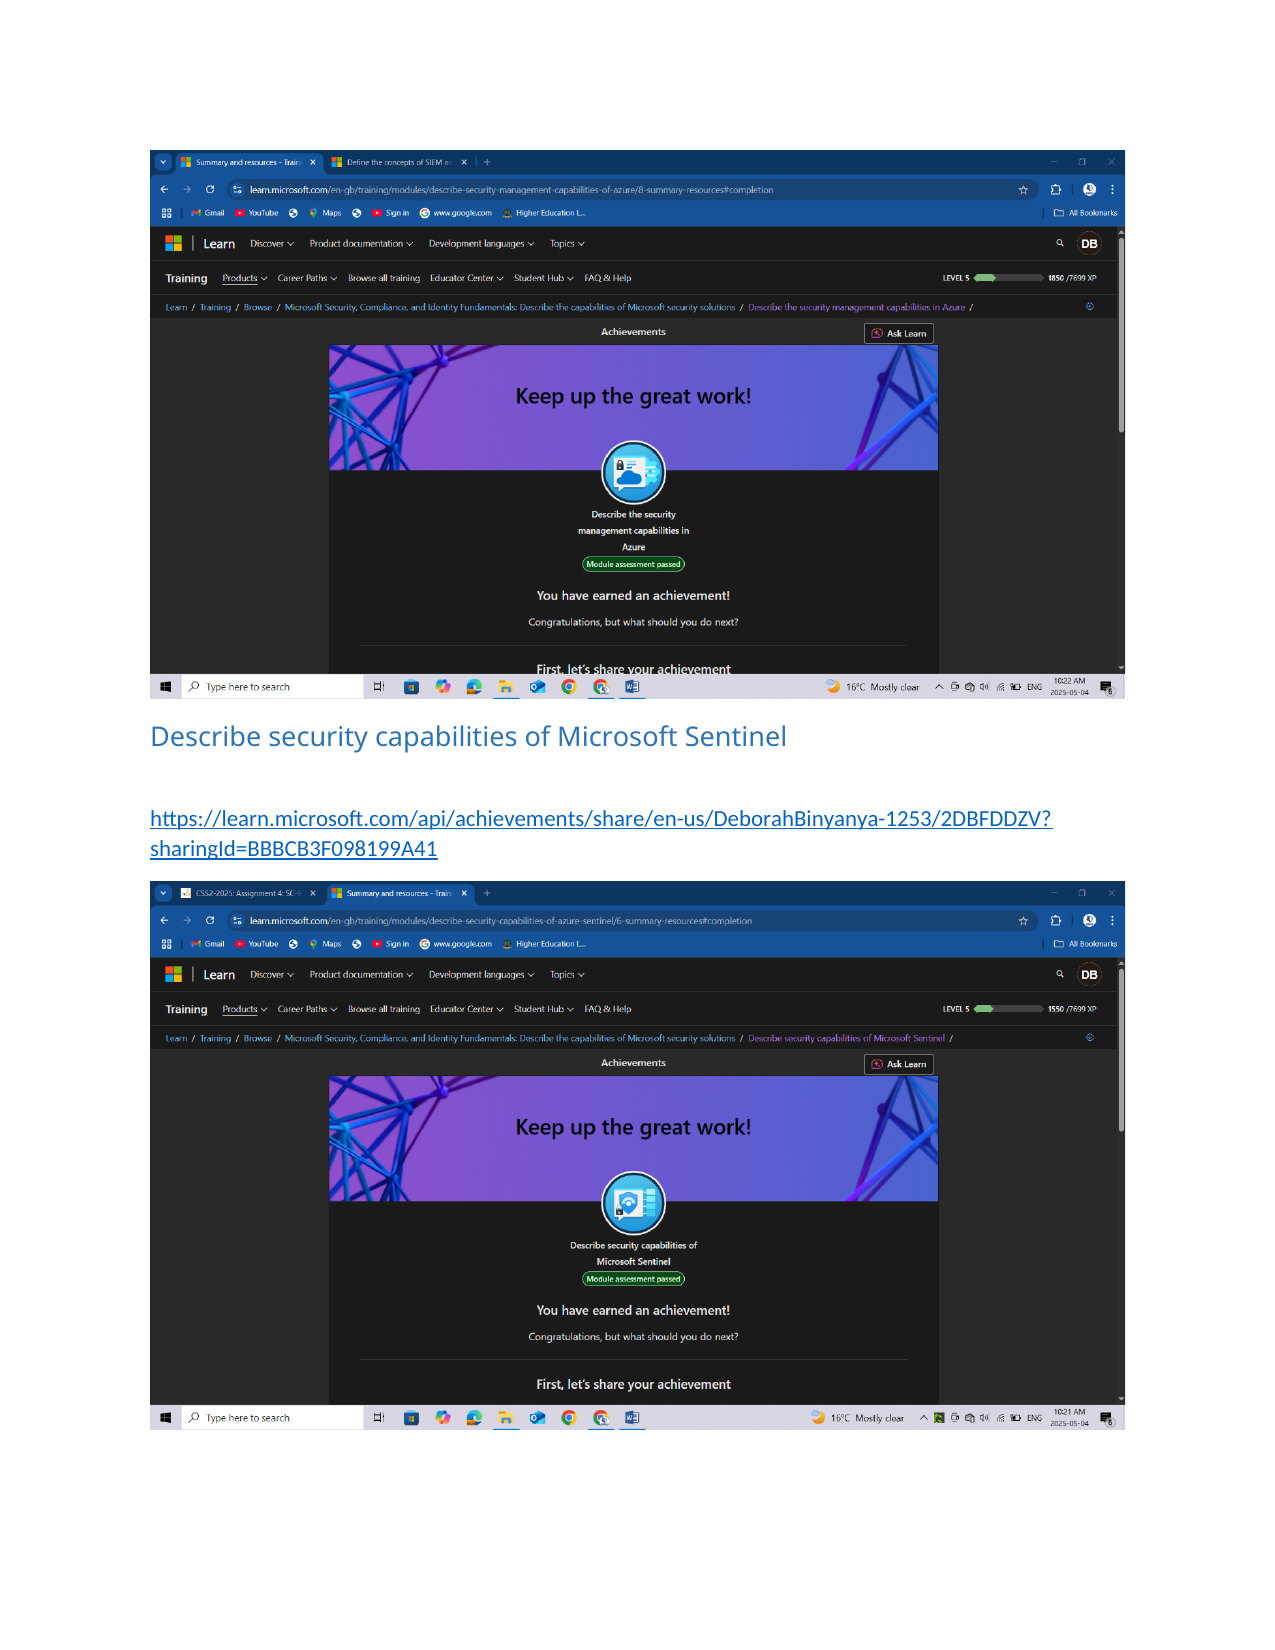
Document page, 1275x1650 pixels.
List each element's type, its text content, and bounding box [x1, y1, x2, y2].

picture [150, 881, 1125, 1430]
text https://learn.microsoft.com/api/achievements/share/en-us/DeborahBinyanya-1253/2DBFDDZV?sharingId=BBBCB3F098199A41 [150, 804, 1125, 862]
picture [150, 150, 1125, 699]
subtitle Describe security capabilities of Microsoft Sentinel [150, 717, 1125, 754]
